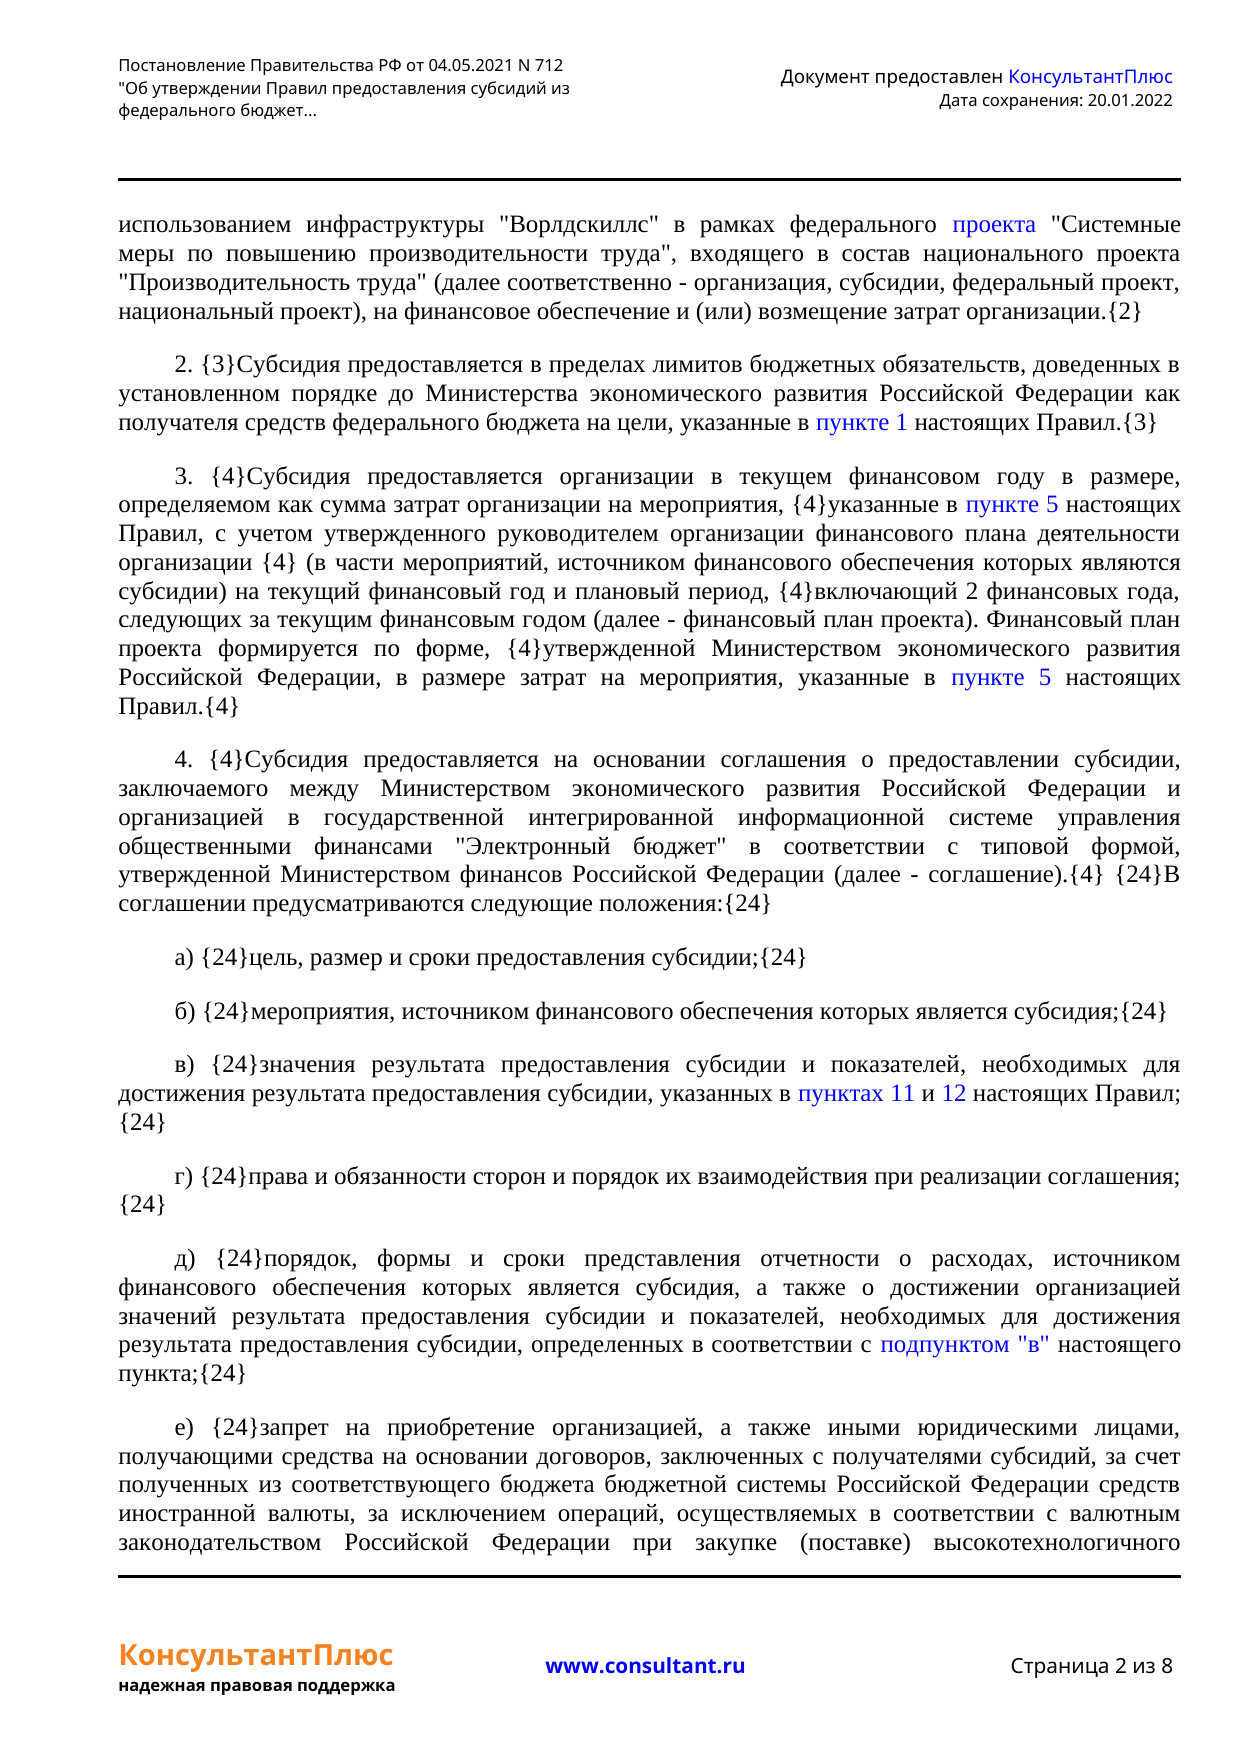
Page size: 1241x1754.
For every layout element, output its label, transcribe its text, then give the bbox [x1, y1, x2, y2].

text а) {24}цель, размер и сроки предоставления субсидии;{24} [118, 942, 1181, 971]
text б) {24}мероприятия, источником финансового обеспечения которых является субсидия;{24} [118, 996, 1181, 1024]
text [118, 209, 1181, 324]
text в) {24}значения результата предоставления субсидии и показателей, необходимых для достижения результата предоставления субсидии, указанных в пунктах 11 и 12 настоящих Правил;{24} [118, 1049, 1181, 1136]
text 4. {4}Субсидия предоставляется на основании соглашения о предоставлении субсидии, заключаемого между Министерством экономического развития Российской Федерации и организацией в государственной интегрированной информационной системе управления общественными финансами "Электронный бюджет" в соответствии с типовой формой, утвержденной Министерством финансов Российской Федерации (далее - соглашение).{4} {24}В соглашении предусматриваются следующие положения:{24} [118, 744, 1181, 917]
text 3. {4}Субсидия предоставляется организации в текущем финансовом году в размере, определяемом как сумма затрат организации на мероприятия, {4}указанные в пункте 5 настоящих Правил, с учетом утвержденного руководителем организации финансового плана деятельности организации {4} (в части мероприятий, источником финансового обеспечения которых являются субсидии) на текущий финансовый год и плановый период, {4}включающий 2 финансовых года, следующих за текущим финансовым годом (далее - финансовый план проекта). Финансовый план проекта формируется по форме, {4}утвержденной Министерством экономического развития Российской Федерации, в размере затрат на мероприятия, указанные в пункте 5 настоящих Правил.{4} [118, 461, 1181, 719]
text д) {24}порядок, формы и сроки представления отчетности о расходах, источником финансового обеспечения которых является субсидия, а также о достижении организацией значений результата предоставления субсидии и показателей, необходимых для достижения результата предоставления субсидии, определенных в соответствии с подпунктом "в" настоящего пункта;{24} [118, 1243, 1181, 1387]
text 2. {3}Субсидия предоставляется в пределах лимитов бюджетных обязательств, доведенных в установленном порядке до Министерства экономического развития Российской Федерации как получателя средств федерального бюджета на цели, указанные в пункте 1 настоящих Правил.{3} [118, 349, 1181, 436]
text г) {24}права и обязанности сторон и порядок их взаимодействия при реализации соглашения;{24} [118, 1161, 1181, 1218]
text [118, 1412, 1181, 1556]
